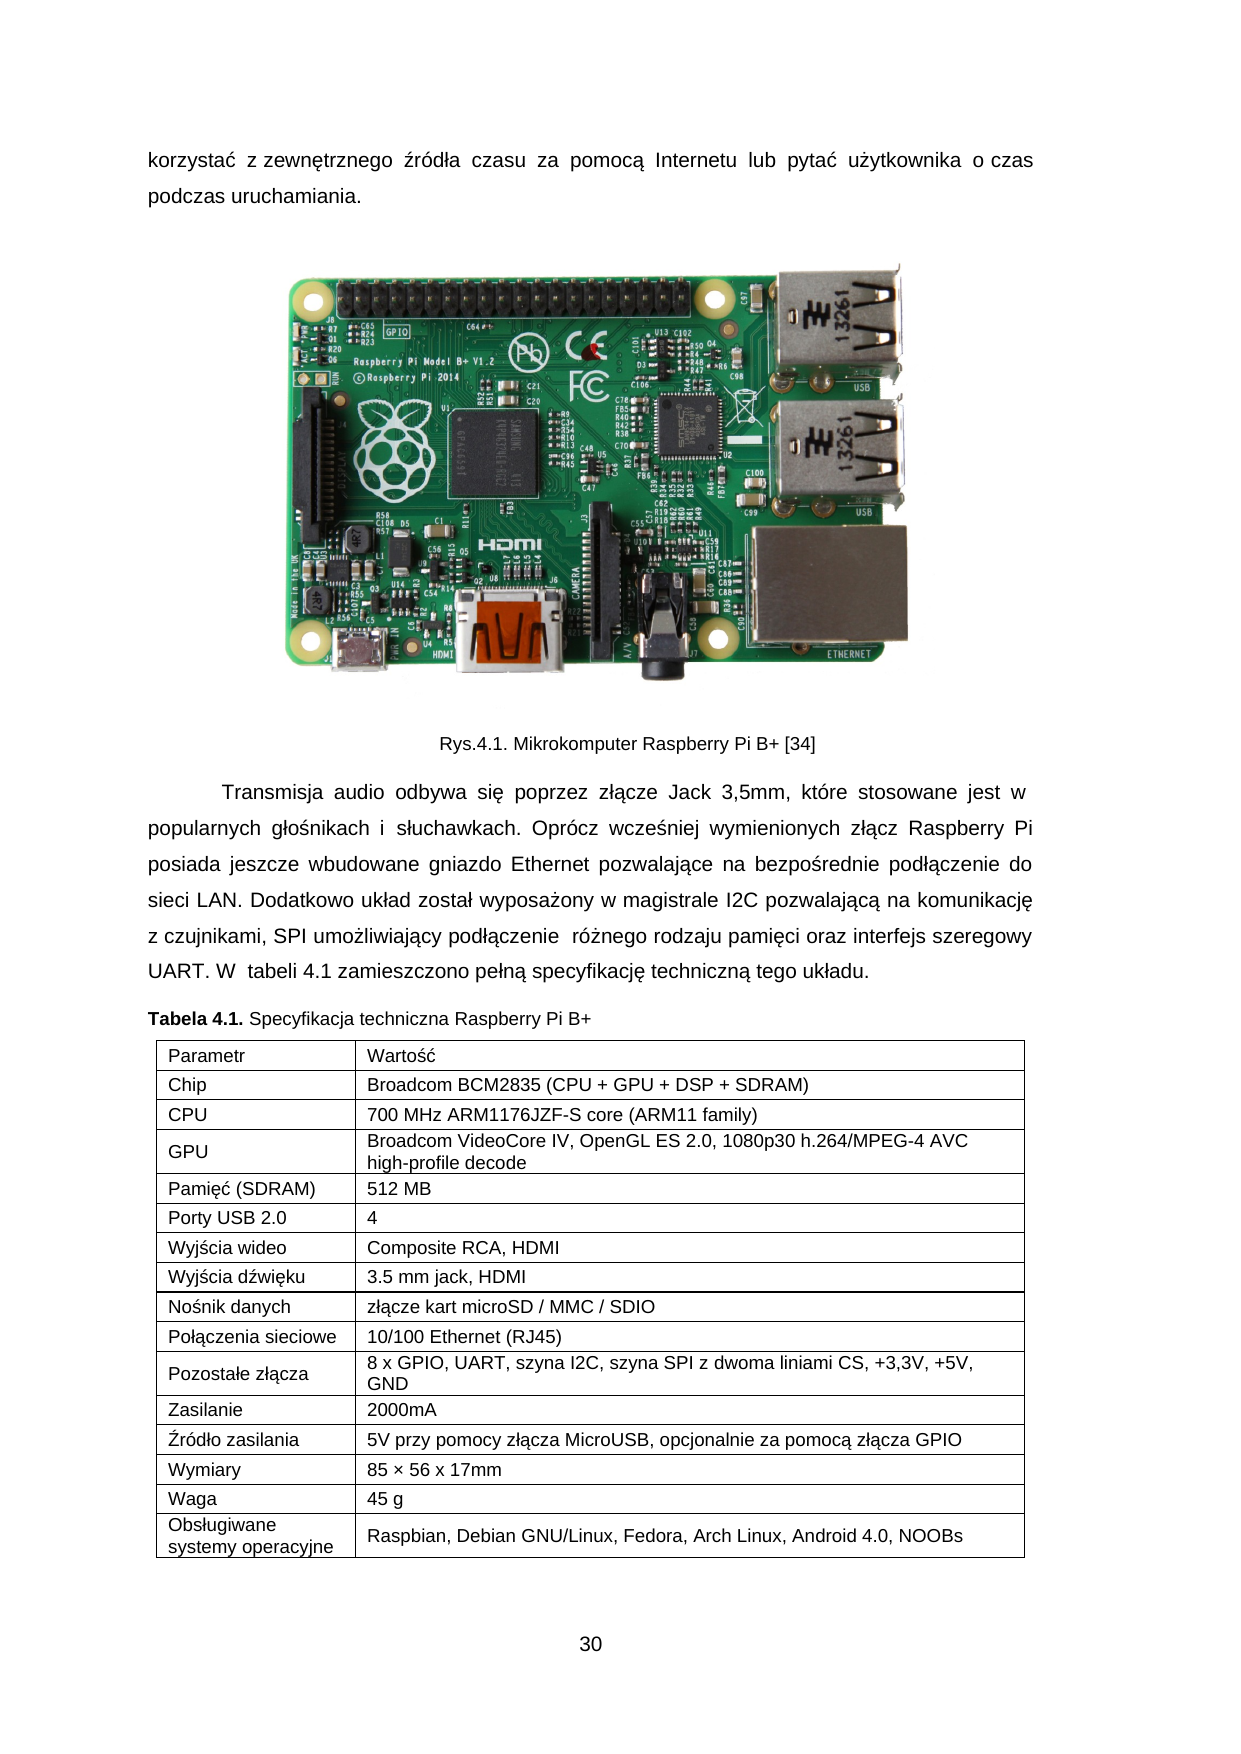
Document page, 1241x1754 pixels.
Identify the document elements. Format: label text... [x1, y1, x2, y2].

table_cell Composite RCA, HDMI [356, 1233, 1024, 1262]
table_cell Źródło zasilania [157, 1425, 355, 1454]
table_cell 10/100 Ethernet (RJ45) [356, 1322, 1024, 1351]
table_cell 8 x GPIO, UART, szyna I2C, szyna SPI z dwoma liniami CS, +3,3V, +5V, GND [356, 1352, 1024, 1395]
table_cell 3.5 mm jack, HDMI [356, 1263, 1024, 1291]
table_cell GPU [157, 1130, 355, 1173]
table_cell Pamięć (SDRAM) [157, 1174, 355, 1203]
table_cell 45 g [356, 1485, 1024, 1513]
table_cell 2000mA [356, 1396, 1024, 1424]
text Tabela 4.1. Specyfikacja techniczna Raspberry Pi B+ [148, 1008, 1033, 1029]
text Rys.4.1. Mikrokomputer Raspberry Pi B+ [34] [148, 733, 1033, 755]
picture [246, 244, 936, 709]
table_cell Obsługiwane systemy operacyjne [157, 1514, 355, 1557]
table_cell Raspbian, Debian GNU/Linux, Fedora, Arch Linux, Android 4.0, NOOBs [356, 1514, 1024, 1557]
table_cell Pozostałe złącza [157, 1352, 355, 1395]
table_cell 700 MHz ARM1176JZF-S core (ARM11 family) [356, 1100, 1024, 1129]
table_header Parametr [157, 1041, 355, 1070]
table_cell Broadcom VideoCore IV, OpenGL ES 2.0, 1080p30 h.264/MPEG-4 AVC high-profile decode [356, 1130, 1024, 1173]
table_cell 85 × 56 x 17mm [356, 1455, 1024, 1483]
table_cell Chip [157, 1071, 355, 1099]
table_cell Zasilanie [157, 1396, 355, 1424]
text Transmisja audio odbywa się poprzez złącze Jack 3,5mm, które stosowane jest w popularnych głośnikach i słuchawkach. Oprócz wcześniej wymienionych złącz Raspberry Pi posiada jeszcze wbudowane gniazdo Ethernet pozwalające na bezpośrednie podłączenie do sieci LAN. Dodatkowo układ został wyposażony w magistrale I2C pozwalającą na komunikację z czujnikami, SPI umożliwiający podłączenie różnego rodzaju pamięci oraz interfejs szeregowy UART. W tabeli 4.1 zamieszczono pełną specyfikację techniczną tego układu. [148, 780, 1033, 983]
table_cell Broadcom BCM2835 (CPU + GPU + DSP + SDRAM) [356, 1071, 1024, 1099]
table_cell Wymiary [157, 1455, 355, 1483]
table_cell Wyjścia wideo [157, 1233, 355, 1262]
table_header Wartość [356, 1041, 1024, 1070]
table_cell 5V przy pomocy złącza MicroUSB, opcjonalnie za pomocą złącza GPIO [356, 1425, 1024, 1454]
table_cell Połączenia sieciowe [157, 1322, 355, 1351]
table_cell Porty USB 2.0 [157, 1204, 355, 1232]
table_cell złącze kart microSD / MMC / SDIO [356, 1293, 1024, 1321]
table_cell Nośnik danych [157, 1293, 355, 1321]
table_cell 512 MB [356, 1174, 1024, 1203]
table_cell 4 [356, 1204, 1024, 1232]
table_cell CPU [157, 1100, 355, 1129]
table_cell Waga [157, 1485, 355, 1513]
table_cell Wyjścia dźwięku [157, 1263, 355, 1291]
